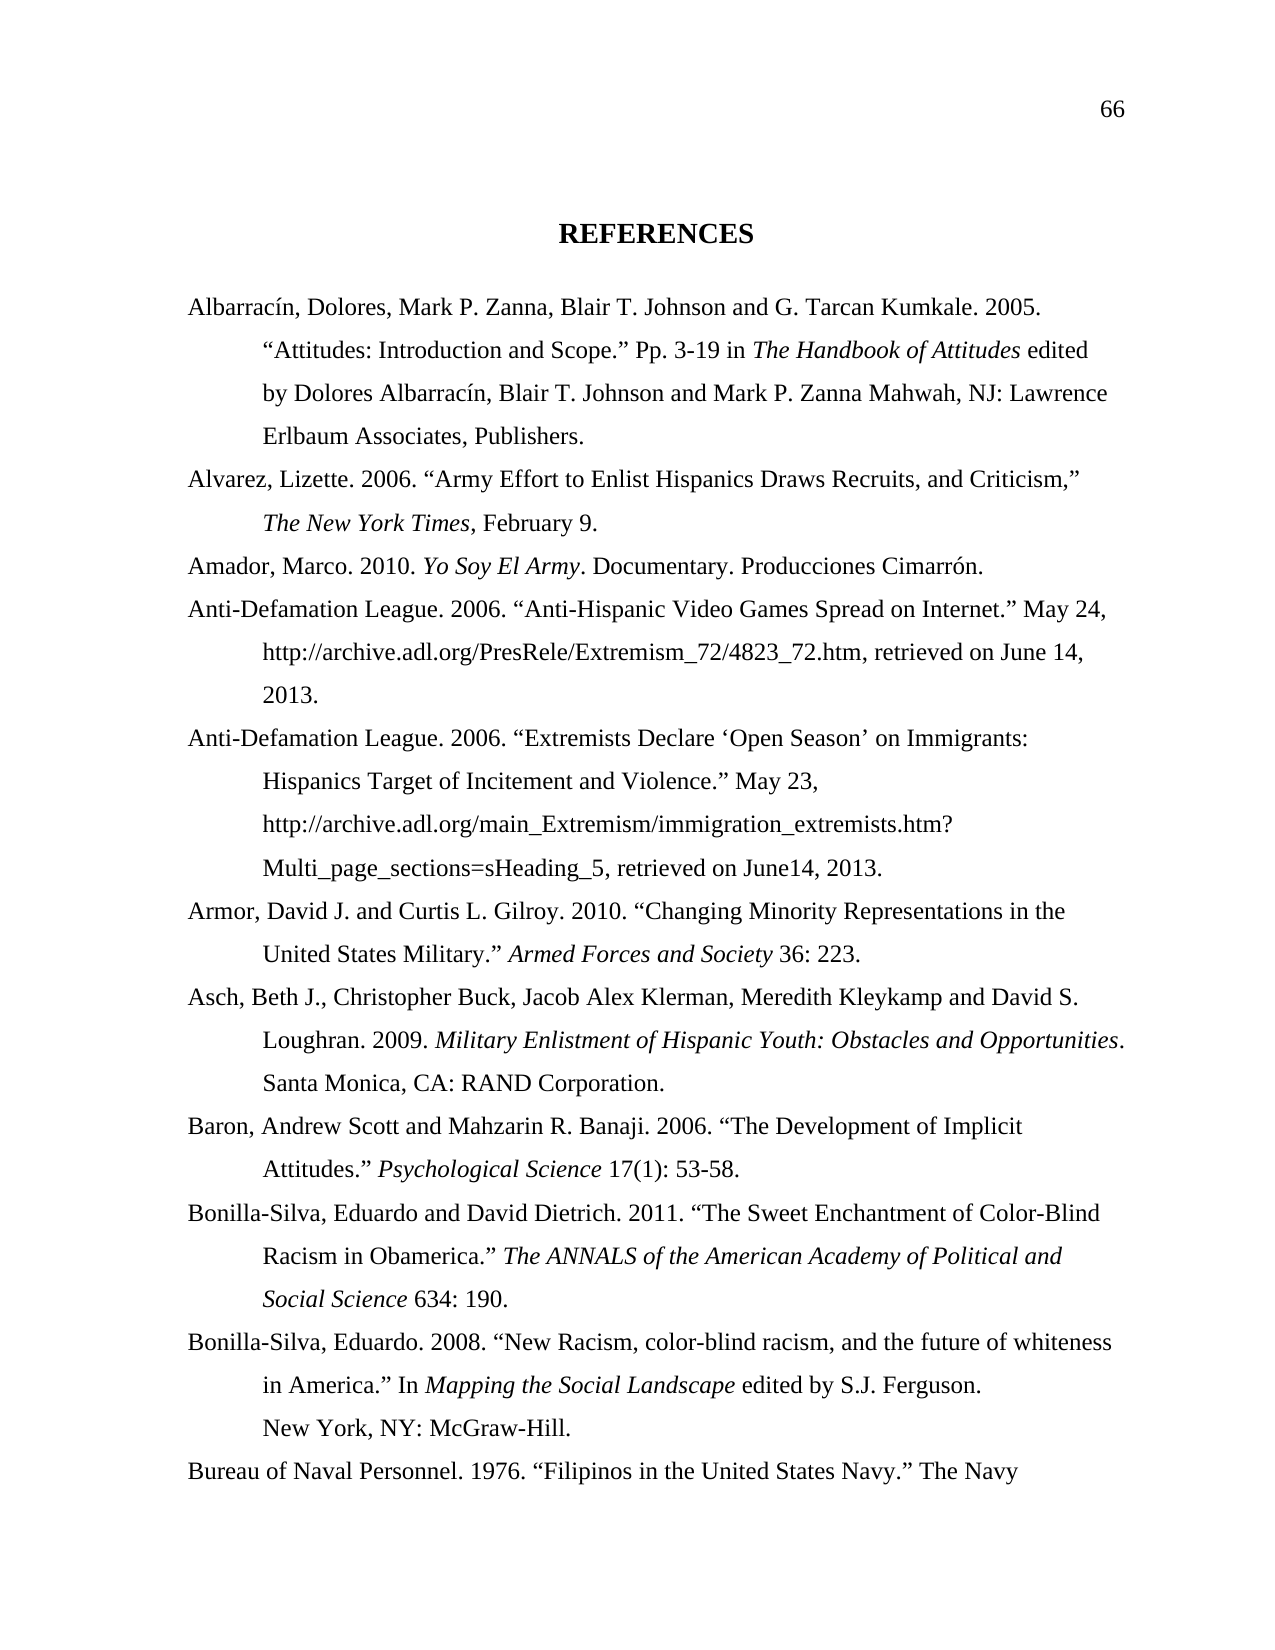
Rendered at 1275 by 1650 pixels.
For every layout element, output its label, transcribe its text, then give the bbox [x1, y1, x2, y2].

text by Dolores Albarracín, Blair T. Johnson and Mark P. Zanna Mahwah, NJ: Lawrence [187, 378, 1125, 407]
text 2013. [187, 680, 1125, 709]
text United States Military.” Armed Forces and Society 36: 223. [187, 939, 1125, 968]
text Social Science 634: 190. [187, 1284, 1125, 1313]
text Hispanics Target of Incitement and Violence.” May 23, http://archive.adl.org/main_Extremism/immigration_extremists.htm?Multi_page_sections=sHeading_5, retrieved on June14, 2013. [262, 766, 993, 881]
text Anti-Defamation League. 2006. “Extremists Declare ‘Open Season’ on Immigrants: [187, 723, 1125, 752]
text Alvarez, Lizette. 2006. “Army Effort to Enlist Hispanics Draws Recruits, and Criticism,” [187, 464, 1125, 493]
text Loughran. 2009. Military Enlistment of Hispanic Youth: Obstacles and Opportunities. [187, 1025, 1125, 1054]
text Armor, David J. and Curtis L. Gilroy. 2010. “Changing Minority Representations in the [187, 896, 1125, 924]
text Bonilla-Silva, Eduardo. 2008. “New Racism, color-blind racism, and the future of whiteness [187, 1327, 1125, 1356]
text Baron, Andrew Scott and Mahzarin R. Banaji. 2006. “The Development of Implicit [187, 1111, 1125, 1140]
text Santa Monica, CA: RAND Corporation. [187, 1068, 1125, 1097]
text Racism in Obamerica.” The ANNALS of the American Academy of Political and [187, 1241, 1125, 1269]
text Amador, Marco. 2010. Yo Soy El Army. Documentary. Producciones Cimarrón. [187, 551, 1125, 579]
text references [319, 217, 993, 250]
text http://archive.adl.org/PresRele/Extremism_72/4823_72.htm, retrieved on June 14, [187, 637, 1125, 666]
text Bonilla-Silva, Eduardo and David Dietrich. 2011. “The Sweet Enchantment of Color-Blind [187, 1198, 1125, 1226]
text Albarracín, Dolores, Mark P. Zanna, Blair T. Johnson and G. Tarcan Kumkale. 2005. [187, 292, 1125, 321]
text “Attitudes: Introduction and Scope.” Pp. 3-19 in The Handbook of Attitudes edited [187, 335, 1125, 364]
text Attitudes.” Psychological Science 17(1): 53-58. [187, 1154, 1125, 1183]
text The New York Times, February 9. [187, 508, 1125, 536]
text Asch, Beth J., Christopher Buck, Jacob Alex Klerman, Meredith Kleykamp and David S. [187, 982, 1125, 1011]
text Anti-Defamation League. 2006. “Anti-Hispanic Video Games Spread on Internet.” May 24, [187, 594, 1125, 623]
text Erlbaum Associates, Publishers. [187, 421, 1125, 450]
text Bureau of Naval Personnel. 1976. “Filipinos in the United States Navy.” The Navy [187, 1456, 1125, 1485]
text in America.” In Mapping the Social Landscape edited by S.J. Ferguson. New York, NY: McGraw-Hill. [262, 1370, 993, 1442]
